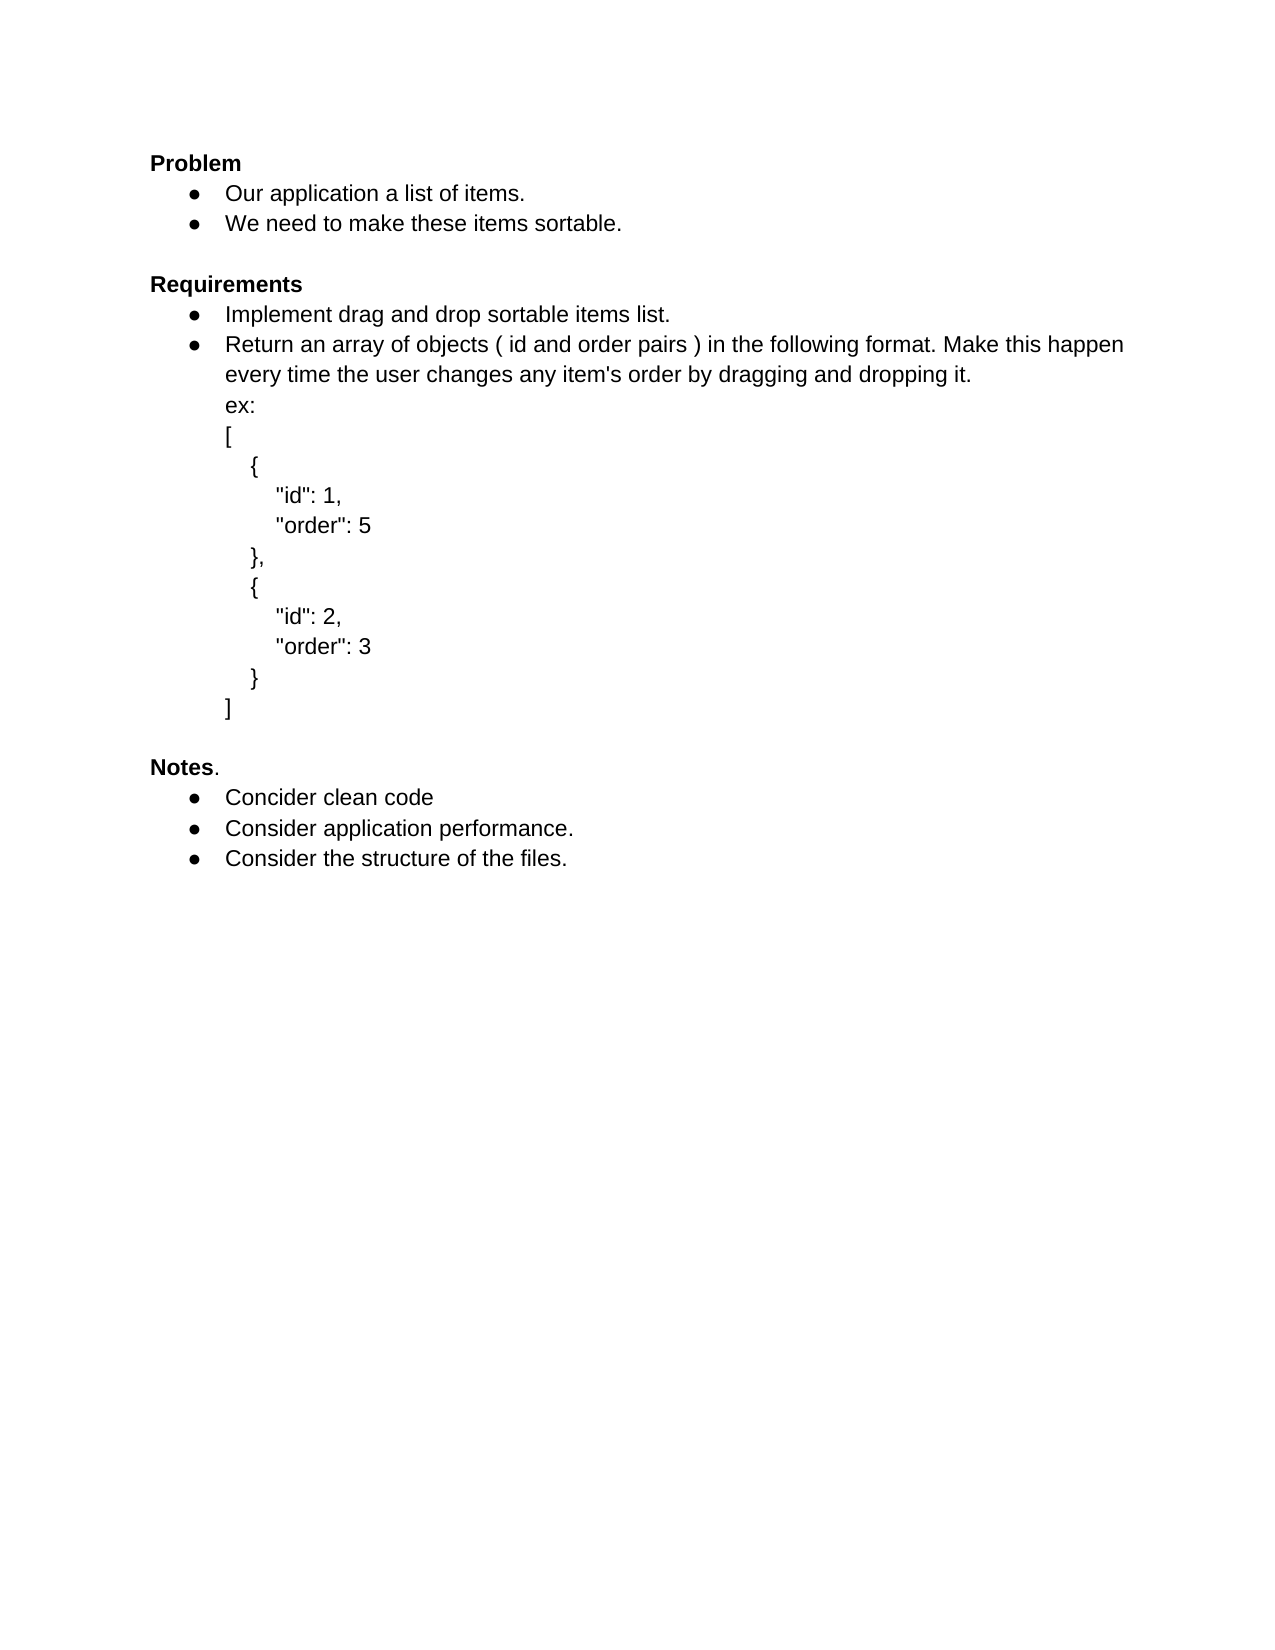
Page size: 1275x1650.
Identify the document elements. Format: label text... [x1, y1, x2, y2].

text { [225, 452, 1125, 478]
text [ [225, 422, 1125, 448]
text } [225, 663, 1125, 690]
text Notes. [150, 754, 1125, 781]
list Consider the structure of the files. [187, 845, 1125, 871]
text ] [225, 694, 1125, 720]
list Our application a list of items. [187, 180, 1125, 207]
list We need to make these items sortable. [187, 210, 1125, 237]
text }, [225, 543, 1125, 569]
text { [225, 573, 1125, 599]
list Return an array of objects ( id and order pairs ) in the following format. Make this happen every time the user changes any item's order by dragging and dropping it. [187, 331, 1125, 388]
list Implement drag and drop sortable items list. [187, 301, 1125, 327]
text "id": 1, [225, 482, 1125, 509]
text Problem [150, 150, 1125, 176]
text "id": 2, [225, 603, 1125, 629]
text "order": 3 [225, 633, 1125, 660]
text ex: [225, 392, 1125, 418]
text "order": 5 [225, 512, 1125, 539]
list Concider clean code [187, 784, 1125, 811]
list Consider application performance. [187, 814, 1125, 841]
text Requirements [150, 271, 1125, 297]
